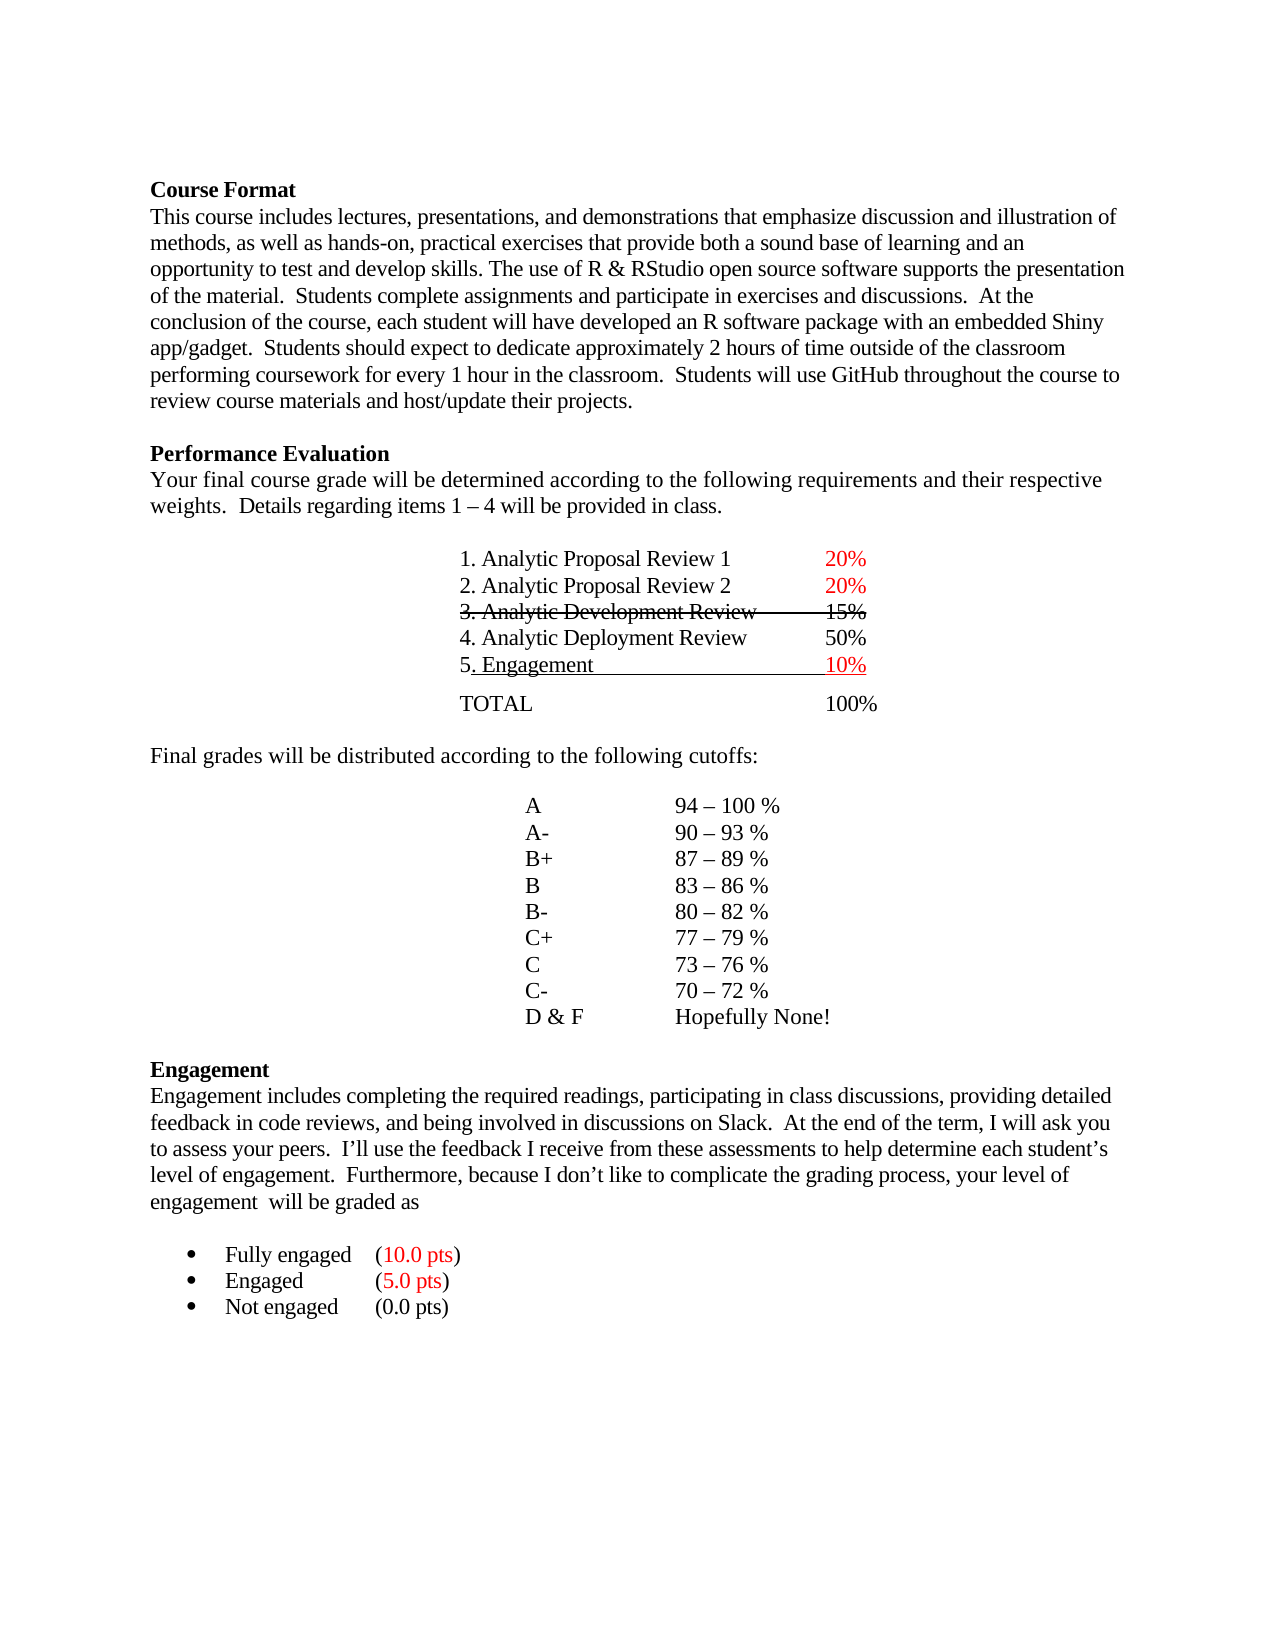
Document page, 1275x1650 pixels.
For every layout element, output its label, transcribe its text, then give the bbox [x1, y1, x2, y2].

text 3. Analytic Development Review 15% [187, 598, 1125, 624]
text D & F Hopefully None! [450, 1003, 1125, 1030]
text B+ 87 – 89 % [450, 845, 1125, 872]
text 5. Engagement 10% [187, 651, 1125, 677]
text A- 90 – 93 % [450, 819, 1125, 845]
text C 73 – 76 % [450, 951, 1125, 977]
text C+ 77 – 79 % [450, 924, 1125, 951]
text Engagement [150, 1056, 1125, 1082]
text Performance Evaluation [150, 440, 1125, 466]
text 4. Analytic Deployment Review 50% [187, 624, 1125, 651]
text This course includes lectures, presentations, and demonstrations that emphasize discussion and illustration of methods, as well as hands-on, practical exercises that provide both a sound base of learning and an opportunity to test and develop skills. The use of R & RStudio open source software supports the presentation of the material. Students complete assignments and participate in exercises and discussions. At the conclusion of the course, each student will have developed an R software package with an embedded Shiny app/gadget. Students should expect to dedicate approximately 2 hours of time outside of the classroom performing coursework for every 1 hour in the classroom. Students will use GitHub throughout the course to review course materials and host/update their projects. [150, 203, 1125, 413]
list Fully engaged (10.0 pts) [187, 1241, 1125, 1267]
text Final grades will be distributed according to the following cutoffs: [150, 742, 1125, 769]
text B- 80 – 82 % [450, 898, 1125, 924]
text Course Format [150, 176, 1125, 203]
text B 83 – 86 % [450, 872, 1125, 898]
text A 94 – 100 % [450, 793, 1125, 819]
text TOTAL 100% [150, 689, 1125, 716]
text 2. Analytic Proposal Review 2 20% [187, 572, 1125, 598]
text Your final course grade will be determined according to the following requirements and their respective weights. Details regarding items 1 – 4 will be provided in class. [150, 466, 1125, 519]
text Engagement includes completing the required readings, participating in class discussions, providing detailed feedback in code reviews, and being involved in discussions on Slack. At the end of the term, I will ask you to assess your peers. I’ll use the feedback I receive from these assessments to help determine each student’s level of engagement. Furthermore, because I don’t like to complicate the grading process, your level of engagement will be graded as [150, 1082, 1125, 1214]
list Engaged (5.0 pts) [187, 1267, 1125, 1293]
text 1. Analytic Proposal Review 1 20% [187, 545, 1125, 572]
text C- 70 – 72 % [450, 977, 1125, 1003]
list Not engaged (0.0 pts) [187, 1293, 1125, 1320]
